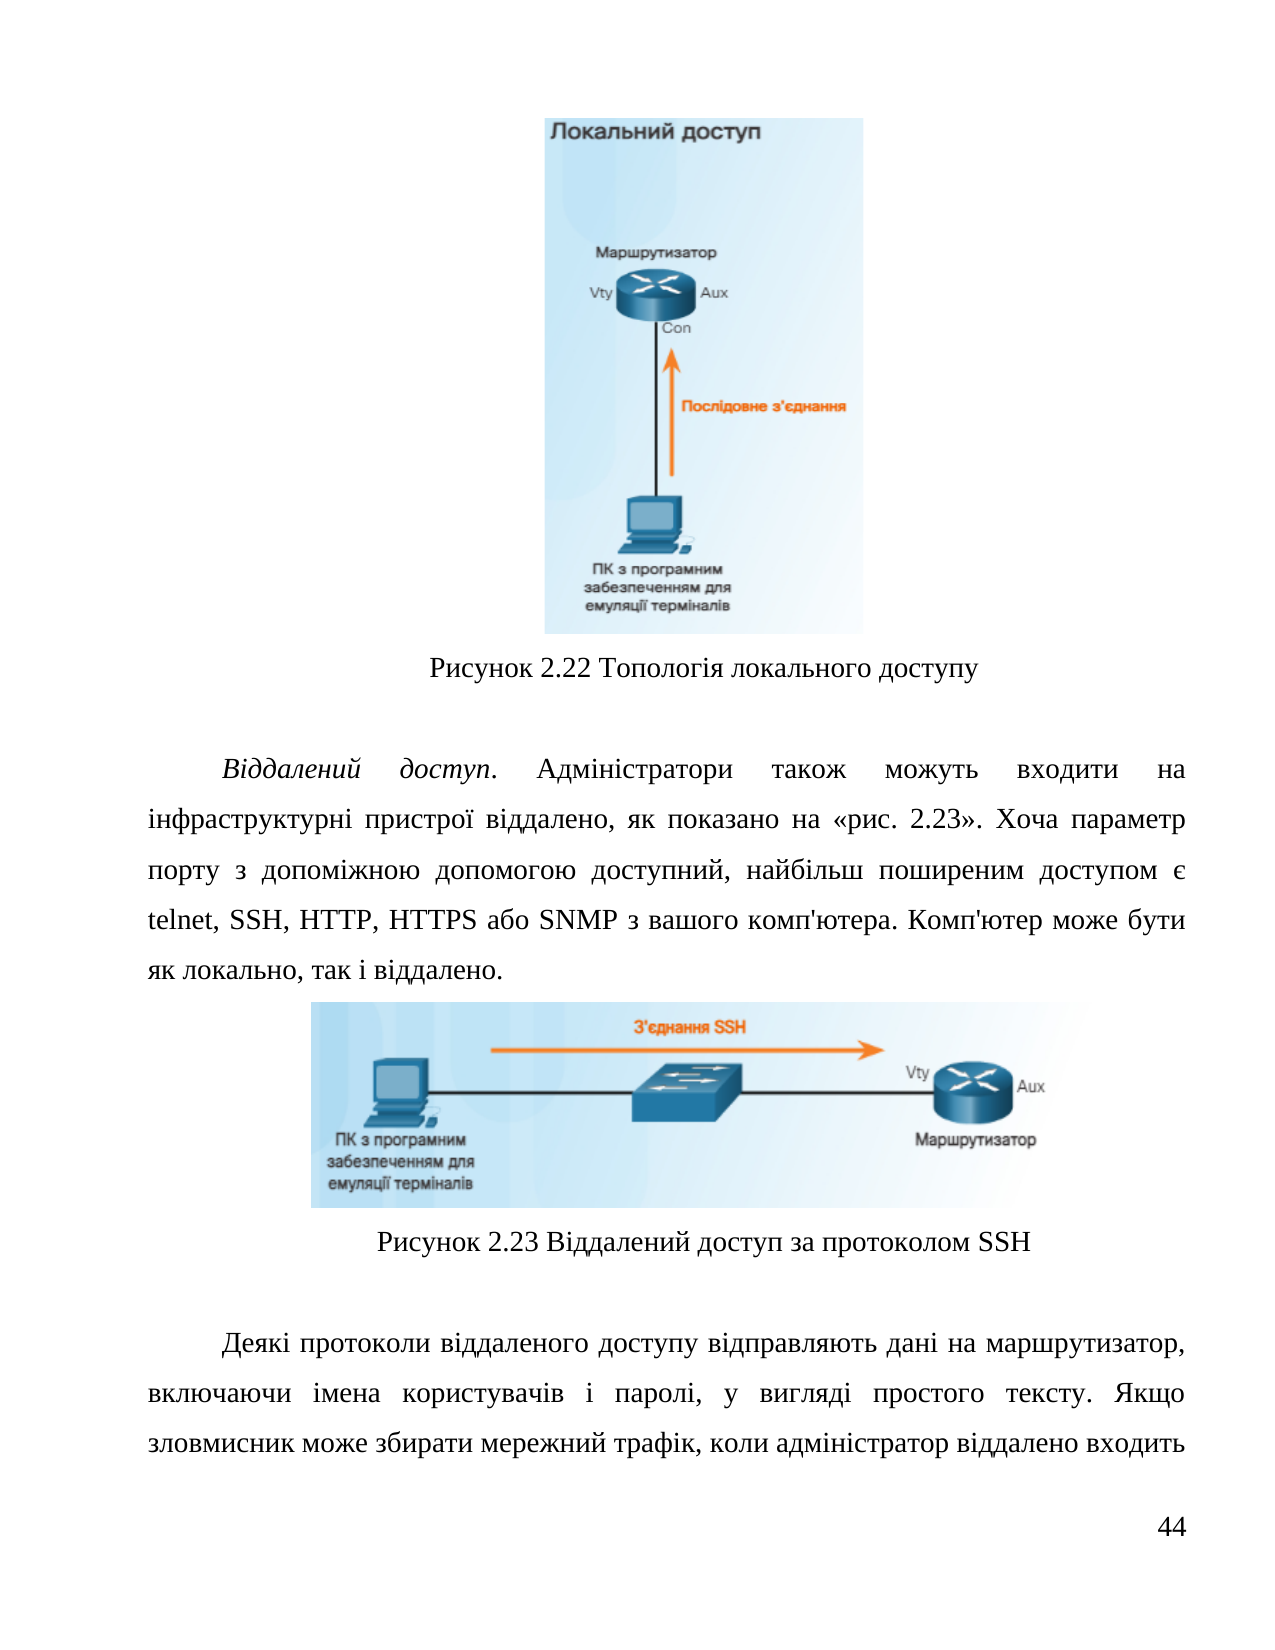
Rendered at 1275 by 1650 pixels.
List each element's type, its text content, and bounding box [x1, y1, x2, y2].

text Віддалений доступ. Адміністратори також можуть входити на інфраструктурні пристрої віддалено, як показано на «рис. 2.23». Хоча параметр порту з допоміжною допомогою доступний, найбільш поширеним доступом є telnet, SSH, HTTP, HTTPS або SNMP з вашого комп'ютера. Комп'ютер може бути як локально, так і віддалено. [148, 751, 1186, 986]
picture [544, 118, 864, 634]
text Рисунок 2.23 Віддалений доступ за протоколом SSH [148, 1224, 1186, 1258]
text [148, 1325, 1186, 1459]
text Рисунок 2.22 Топологія локального доступу [148, 651, 1186, 684]
picture [311, 1002, 1097, 1208]
